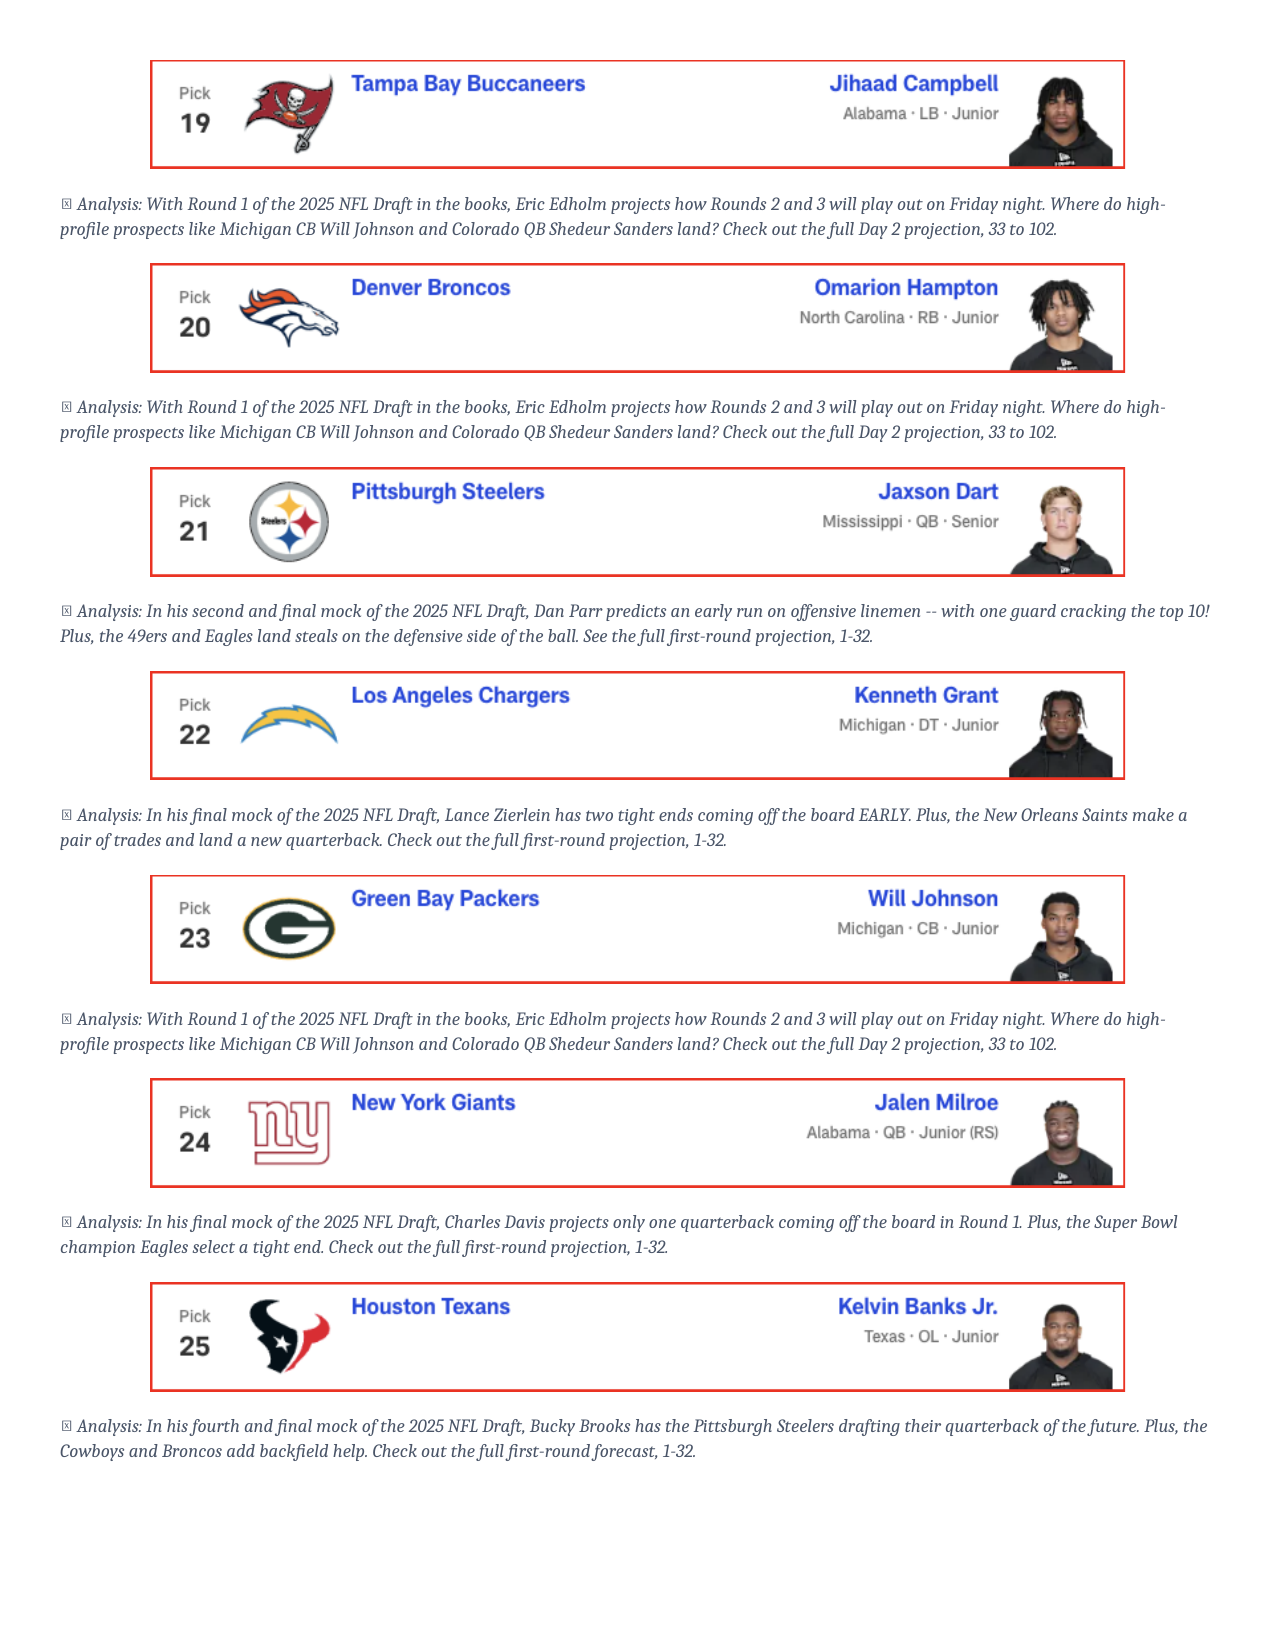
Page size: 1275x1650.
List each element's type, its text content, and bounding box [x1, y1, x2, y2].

picture [150, 1282, 1125, 1392]
text 📝 Analysis: With Round 1 of the 2025 NFL Draft in the books, Eric Edholm projects how Rounds 2 and 3 will play out on Friday night. Where do high-profile prospects like Michigan CB Will Johnson and Colorado QB Shedeur Sanders land? Check out the full Day 2 projection, 33 to 102. [60, 1008, 1215, 1055]
text 📝 Analysis: In his final mock of the 2025 NFL Draft, Charles Davis projects only one quarterback coming off the board in Round 1. Plus, the Super Bowl champion Eagles select a tight end. Check out the full first-round projection, 1-32. [60, 1212, 1215, 1258]
text 📝 Analysis: In his fourth and final mock of the 2025 NFL Draft, Bucky Brooks has the Pittsburgh Steelers drafting their quarterback of the future. Plus, the Cowboys and Broncos add backfield help. Check out the full first-round forecast, 1-32. [60, 1416, 1215, 1462]
picture [150, 467, 1125, 577]
text 📝 Analysis: In his final mock of the 2025 NFL Draft, Lance Zierlein has two tight ends coming off the board EARLY. Plus, the New Orleans Saints make a pair of trades and land a new quarterback. Check out the full first-round projection, 1-32. [60, 804, 1215, 851]
text 📝 Analysis: With Round 1 of the 2025 NFL Draft in the books, Eric Edholm projects how Rounds 2 and 3 will play out on Friday night. Where do high-profile prospects like Michigan CB Will Johnson and Colorado QB Shedeur Sanders land? Check out the full Day 2 projection, 33 to 102. [60, 193, 1215, 240]
text 📝 Analysis: In his second and final mock of the 2025 NFL Draft, Dan Parr predicts an early run on offensive linemen -- with one guard cracking the top 10! Plus, the 49ers and Eagles land steals on the defensive side of the ball. See the full first-round projection, 1-32. [60, 601, 1215, 647]
picture [150, 875, 1125, 984]
picture [150, 60, 1125, 169]
text 📝 Analysis: With Round 1 of the 2025 NFL Draft in the books, Eric Edholm projects how Rounds 2 and 3 will play out on Friday night. Where do high-profile prospects like Michigan CB Will Johnson and Colorado QB Shedeur Sanders land? Check out the full Day 2 projection, 33 to 102. [60, 397, 1215, 443]
picture [150, 263, 1125, 373]
picture [150, 671, 1125, 780]
picture [150, 1078, 1125, 1188]
